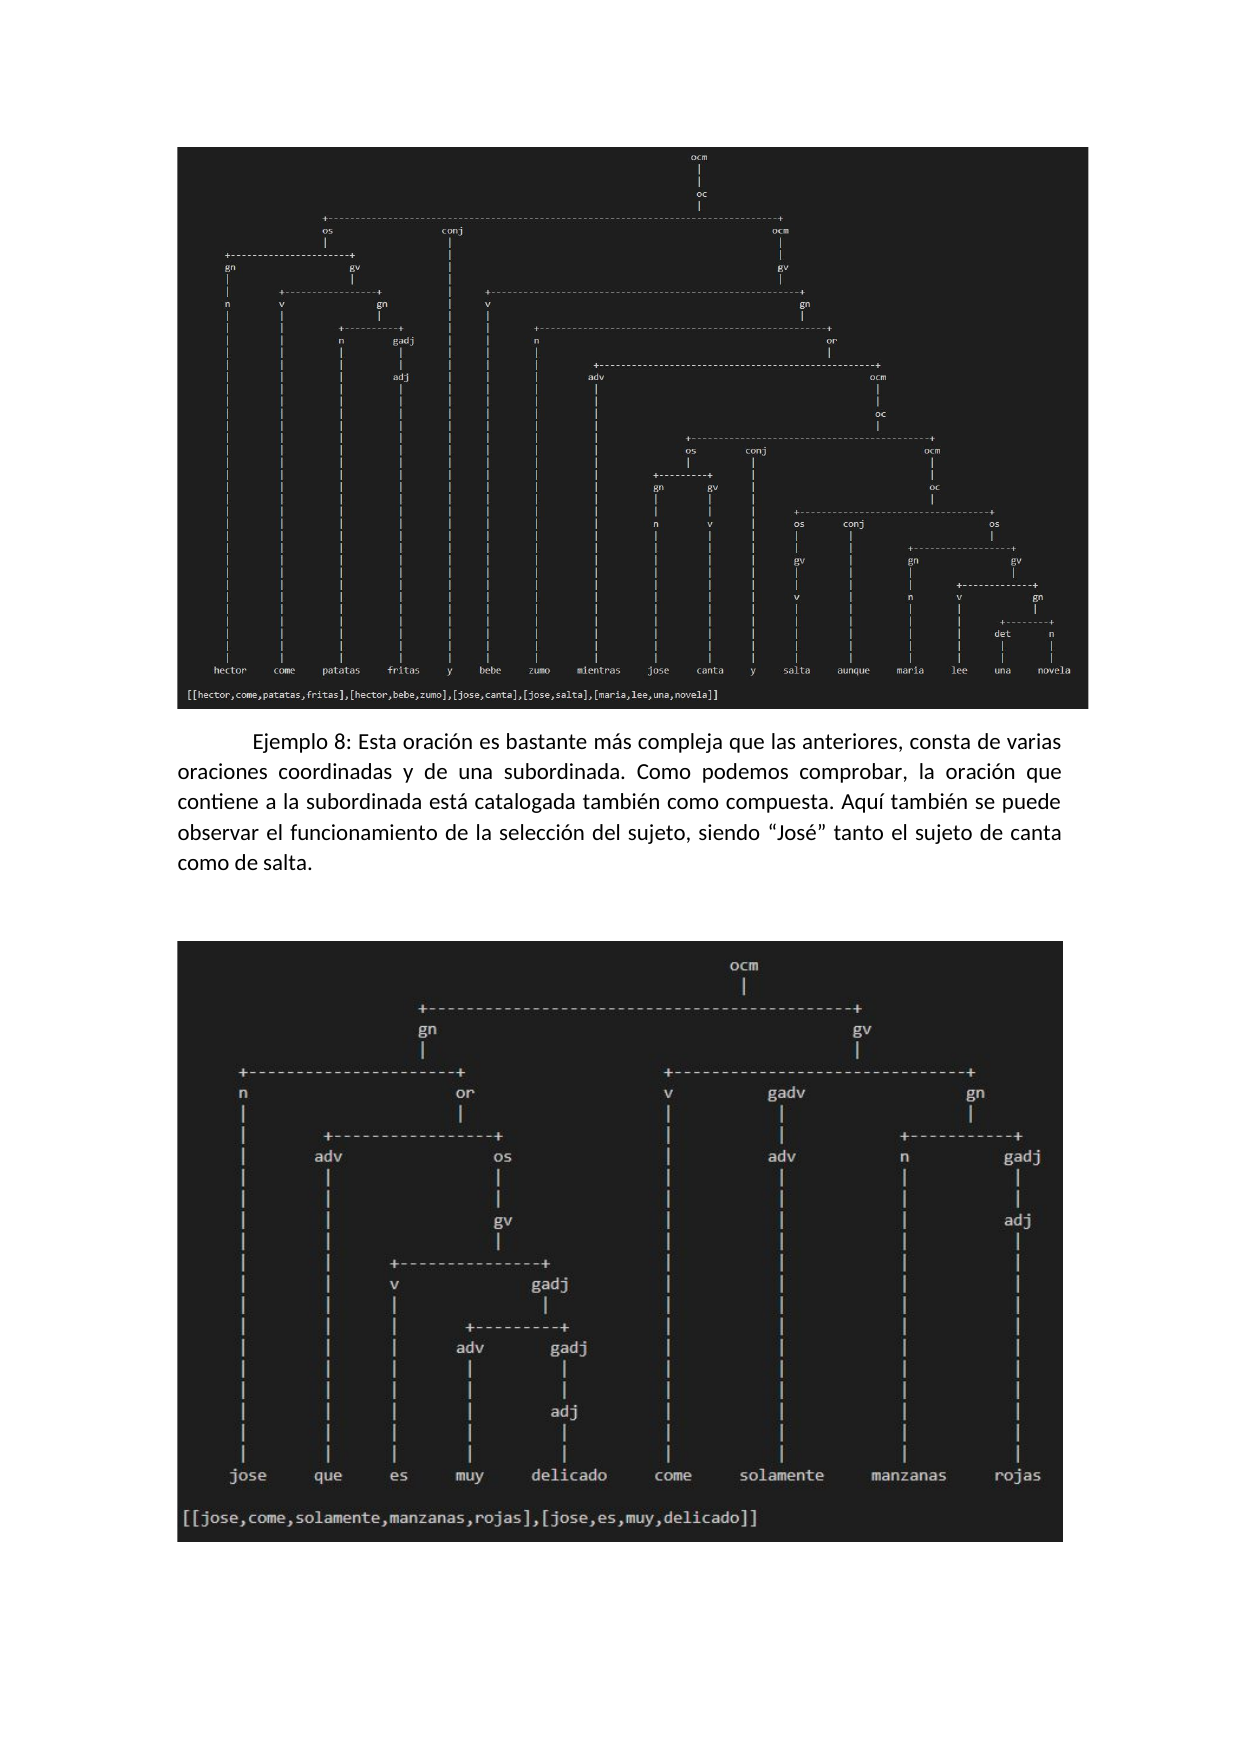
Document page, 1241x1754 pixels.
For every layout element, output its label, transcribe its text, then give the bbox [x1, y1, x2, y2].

picture [177, 147, 1089, 709]
text Ejemplo 8: Esta oración es bastante más compleja que las anteriores, consta de varias oraciones coordinadas y de una subordinada. Como podemos comprobar, la oración que contiene a la subordinada está catalogada también como compuesta. Aquí también se puede observar el funcionamiento de la selección del sujeto, siendo “José” tanto el sujeto de canta como de salta. [177, 727, 1063, 876]
picture [177, 941, 1063, 1542]
